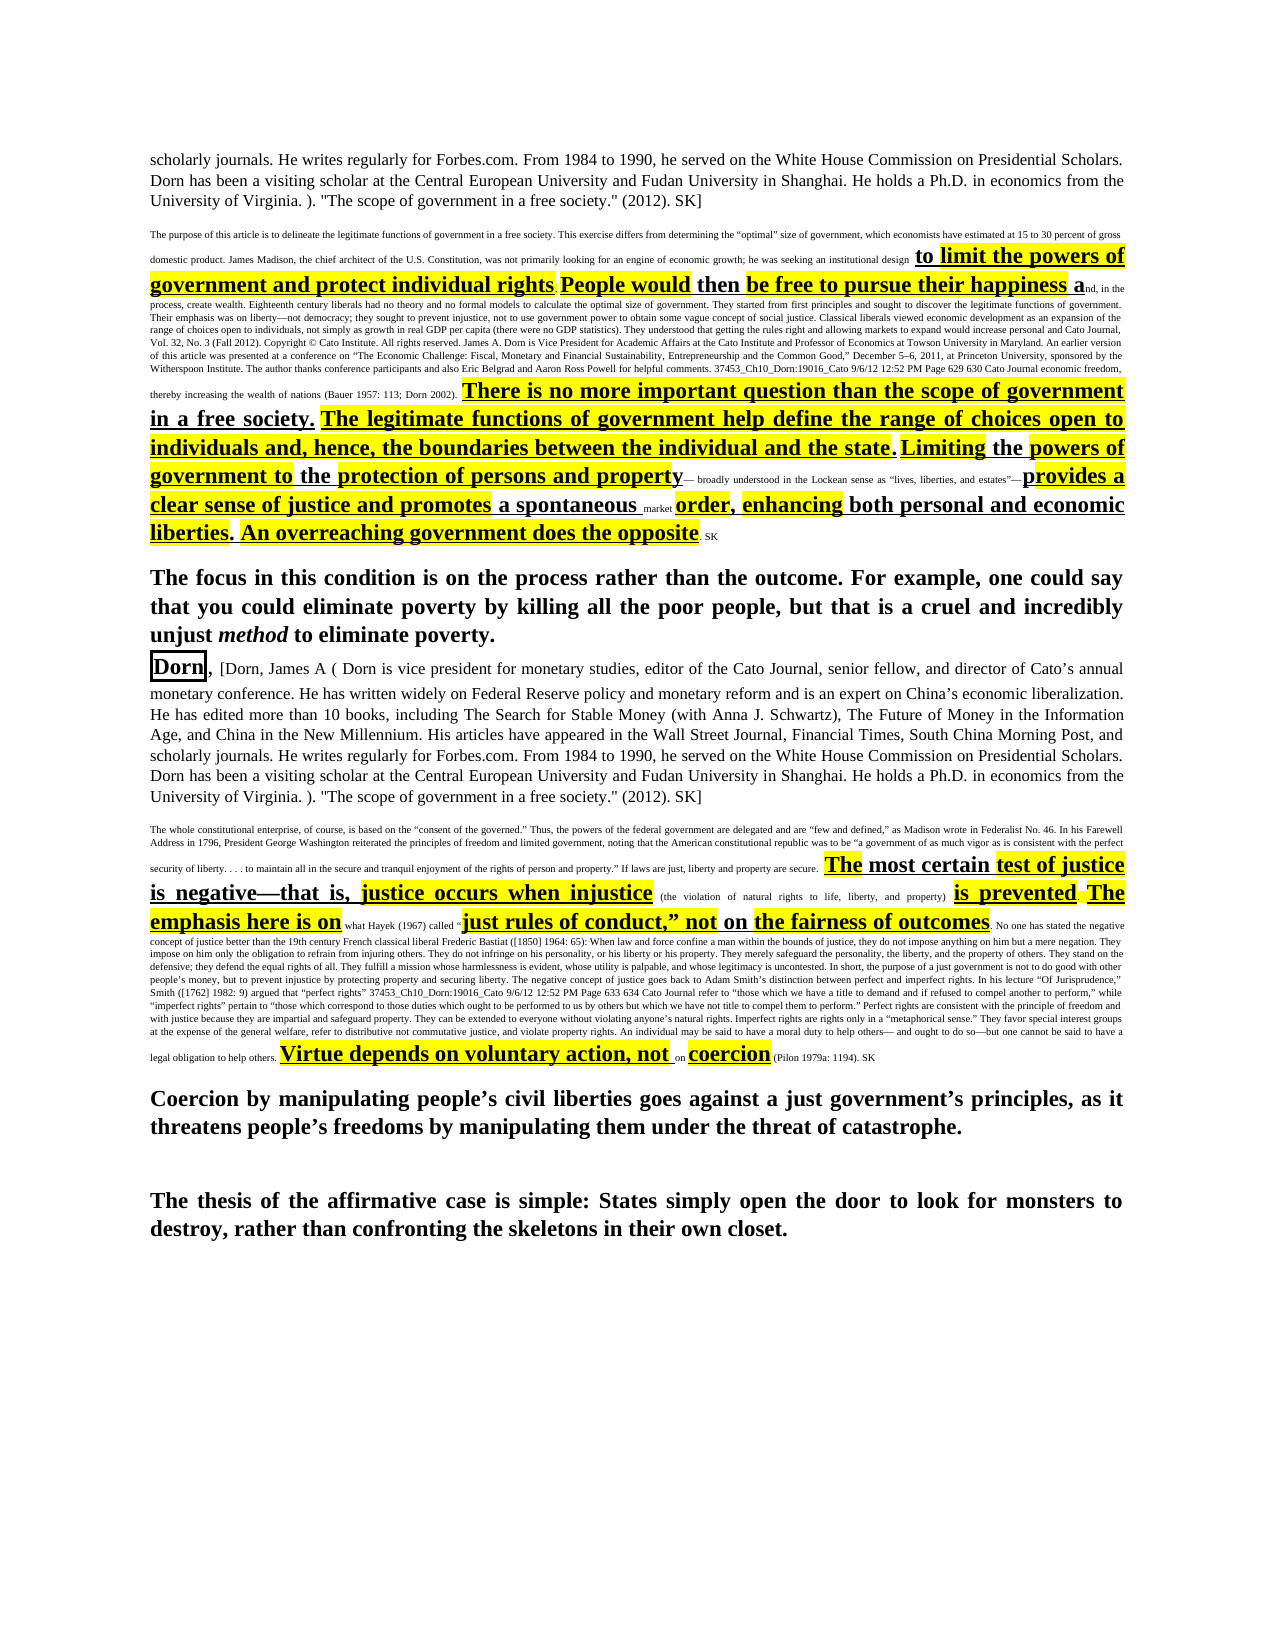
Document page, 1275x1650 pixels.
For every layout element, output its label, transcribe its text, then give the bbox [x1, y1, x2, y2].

subtitle The focus in this condition is on the process rather than the outcome. For example, one could say that you could eliminate poverty by killing all the poor people, but that is a cruel and incredibly unjust method to eliminate poverty. [150, 564, 1125, 647]
subtitle The thesis of the affirmative case is simple: States simply open the door to look for monsters to destroy, rather than confronting the skeletons in their own closet. [150, 1187, 1125, 1242]
subtitle Coercion by manipulating people’s civil liberties goes against a just government’s principles, as it threatens people’s freedoms by manipulating them under the threat of catastrophe. [150, 1085, 1125, 1139]
text The whole constitutional enterprise, of course, is based on the “consent of the governed.” Thus, the powers of the federal government are delegated and are “few and defined,” as Madison wrote in Federalist No. 46. In his Farewell Address in 1796, President George Washington reiterated the principles of freedom and limited government, noting that the American constitutional republic was to be “a government of as much vigor as is consistent with the perfect security of liberty. . . . to maintain all in the secure and tranquil enjoyment of the rights of person and property.” If laws are just, liberty and property are secure. The most certain test of justice is negative—that is, justice occurs when injustice (the violation of natural rights to life, liberty, and property) is prevented. The emphasis here is on what Hayek (1967) called “just rules of conduct,” not on the fairness of outcomes. No one has stated the negative concept of justice better than the 19th century French classical liberal Frederic Bastiat ([1850] 1964: 65): When law and force confine a man within the bounds of justice, they do not impose anything on him but a mere negation. They impose on him only the obligation to refrain from injuring others. They do not infringe on his personality, or his liberty or his property. They merely safeguard the personality, the liberty, and the property of others. They stand on the defensive; they defend the equal rights of all. They fulfill a mission whose harmlessness is evident, whose utility is palpable, and whose legitimacy is uncontested. In short, the purpose of a just government is not to do good with other people’s money, but to prevent injustice by protecting property and securing liberty. The negative concept of justice goes back to Adam Smith’s distinction between perfect and imperfect rights. In his lecture “Of Jurisprudence,” Smith ([1762] 1982: 9) argued that “perfect rights” 37453_Ch10_Dorn:19016_Cato 9/6/12 12:52 PM Page 633 634 Cato Journal refer to “those which we have a title to demand and if refused to compel another to perform,” while “imperfect rights” pertain to “those which correspond to those duties which ought to be performed to us by others but which we have not title to compel them to perform.” Perfect rights are consistent with the principle of freedom and with justice because they are impartial and safeguard property. They can be extended to everyone without violating anyone’s natural rights. Imperfect rights are rights only in a “metaphorical sense.” They favor special interest groups at the expense of the general welfare, refer to distributive not commutative justice, and violate property rights. An individual may be said to have a moral duty to help others— and ought to do so—but one cannot be said to have a legal obligation to help others. Virtue depends on voluntary action, not on coercion (Pilon 1979a: 1194). SK [150, 824, 1125, 1066]
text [150, 150, 1125, 210]
text The purpose of this article is to delineate the legitimate functions of government in a free society. This exercise differs from determining the “optimal” size of government, which economists have estimated at 15 to 30 percent of gross domestic product. James Madison, the chief architect of the U.S. Constitution, was not primarily looking for an engine of economic growth; he was seeking an institutional design to limit the powers of government and protect individual rights. People would then be free to pursue their happiness and, in the process, create wealth. Eighteenth century liberals had no theory and no formal models to calculate the optimal size of government. They started from first principles and sought to discover the legitimate functions of government. Their emphasis was on liberty—not democracy; they sought to prevent injustice, not to use government power to obtain some vague concept of social justice. Classical liberals viewed economic development as an expansion of the range of choices open to individuals, not simply as growth in real GDP per capita (there were no GDP statistics). They understood that getting the rules right and allowing markets to expand would increase personal and Cato Journal, Vol. 32, No. 3 (Fall 2012). Copyright © Cato Institute. All rights reserved. James A. Dorn is Vice President for Academic Affairs at the Cato Institute and Professor of Economics at Towson University in Maryland. An earlier version of this article was presented at a conference on “The Economic Challenge: Fiscal, Monetary and Financial Sustainability, Entrepreneurship and the Common Good,” December 5–6, 2011, at Princeton University, sponsored by the Witherspoon Institute. The author thanks conference participants and also Eric Belgrad and Aaron Ross Powell for helpful comments. 37453_Ch10_Dorn:19016_Cato 9/6/12 12:52 PM Page 629 630 Cato Journal economic freedom, thereby increasing the wealth of nations (Bauer 1957: 113; Dorn 2002). There is no more important question than the scope of government in a free society. The legitimate functions of government help define the range of choices open to individuals and, hence, the boundaries between the individual and the state. Limiting the powers of government to the protection of persons and property— broadly understood in the Lockean sense as “lives, liberties, and estates”—provides a clear sense of justice and promotes a spontaneous market order, enhancing both personal and economic liberties. An overreaching government does the opposite. SK [150, 228, 1125, 546]
